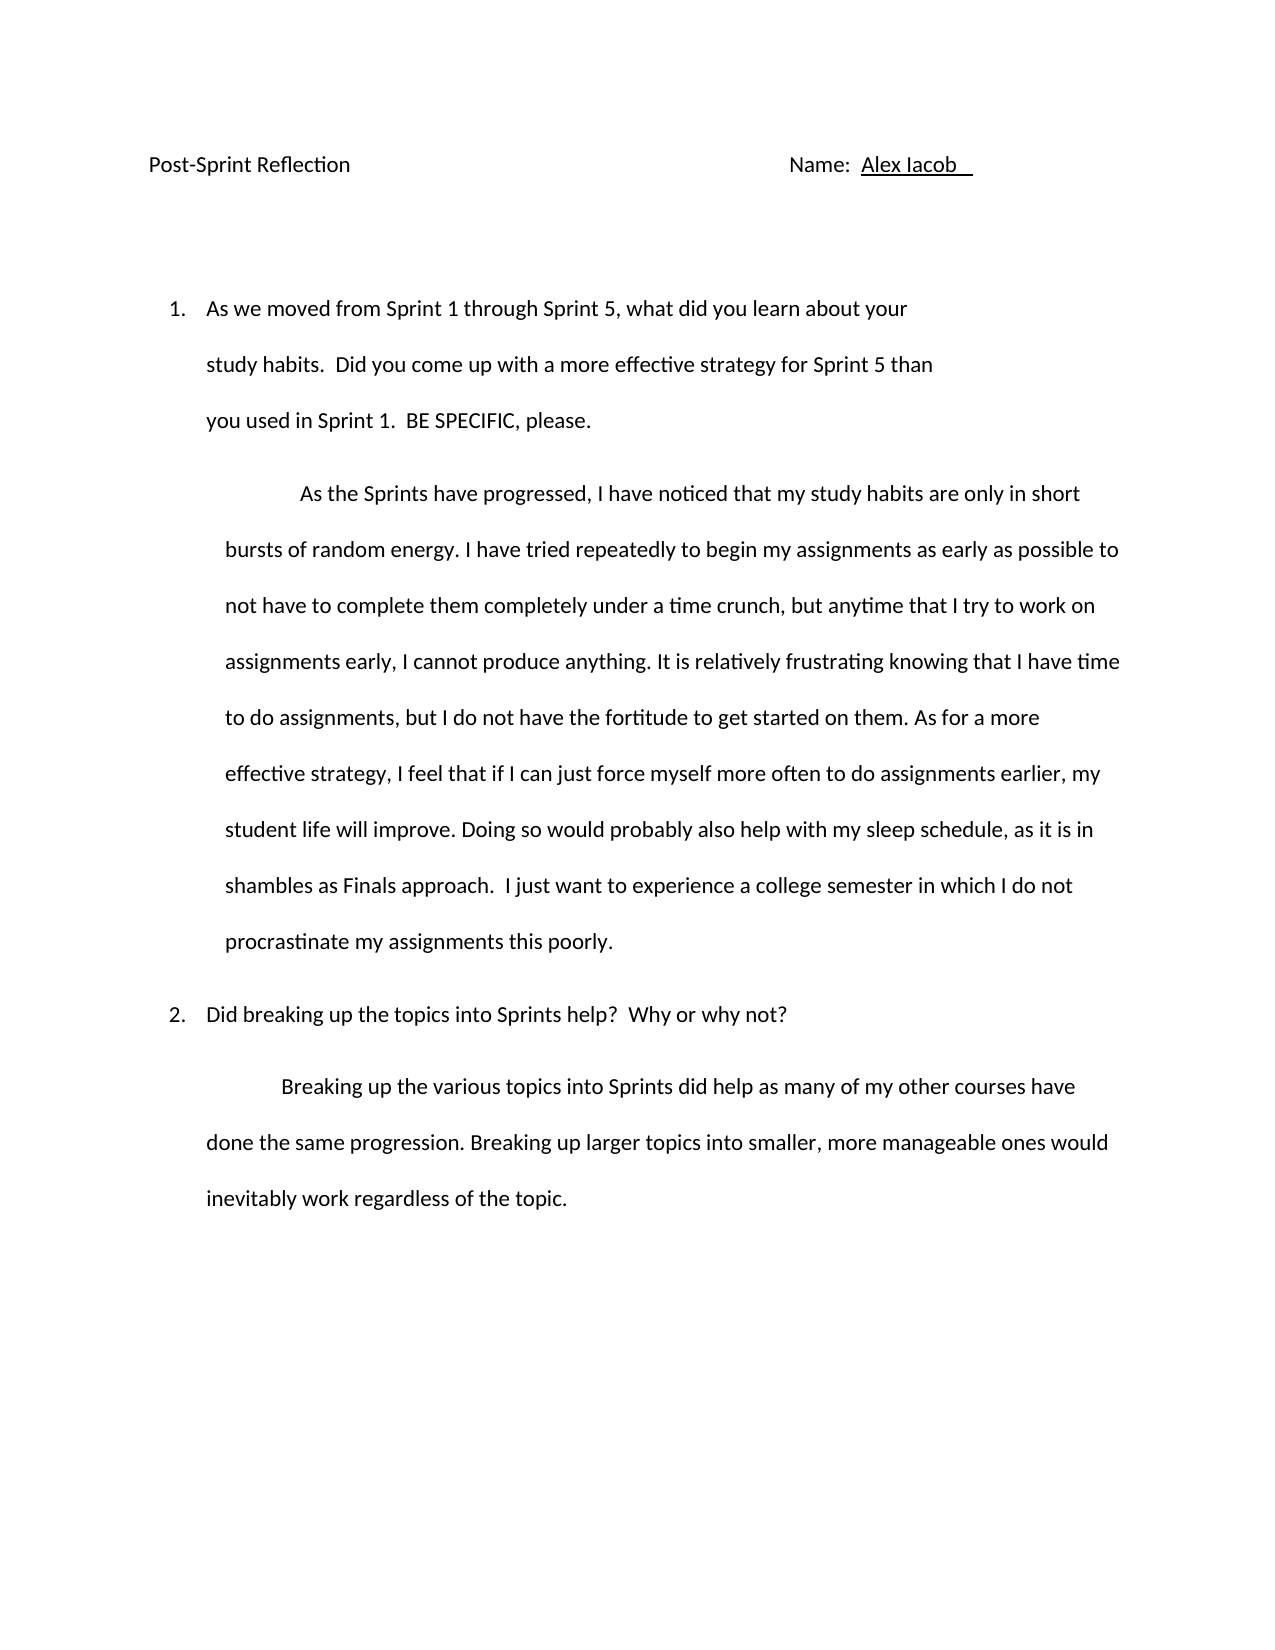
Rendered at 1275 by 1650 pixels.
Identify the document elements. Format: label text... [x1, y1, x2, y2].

list As the Sprints have progressed, I have noticed that my study habits are only in short bursts of random energy. I have tried repeatedly to begin my assignments as early as possible to not have to complete them completely under a time crunch, but anytime that I try to work on assignments early, I cannot produce anything. It is relatively frustrating knowing that I have time to do assignments, but I do not have the fortitude to get started on them. As for a more effective strategy, I feel that if I can just force myself more often to do assignments earlier, my student life will improve. Doing so would probably also help with my sleep schedule, as it is in shambles as Finals approach. I just want to experience a college semester in which I do not procrastinate my assignments this poorly. [225, 479, 1125, 955]
text Breaking up the various topics into Sprints did help as many of my other courses have done the same progression. Breaking up larger topics into smaller, more manageable ones would inevitably work regardless of the topic. [206, 1072, 1125, 1212]
list As we moved from Sprint 1 through Sprint 5, what did you learn about your study habits. Did you come up with a more effective strategy for Sprint 5 than you used in Sprint 1. BE SPECIFIC, please. [169, 294, 959, 434]
text Post-Sprint Reflection Name: Alex Iacob [148, 150, 1125, 178]
list Did breaking up the topics into Sprints help? Why or why not? [169, 1000, 959, 1028]
